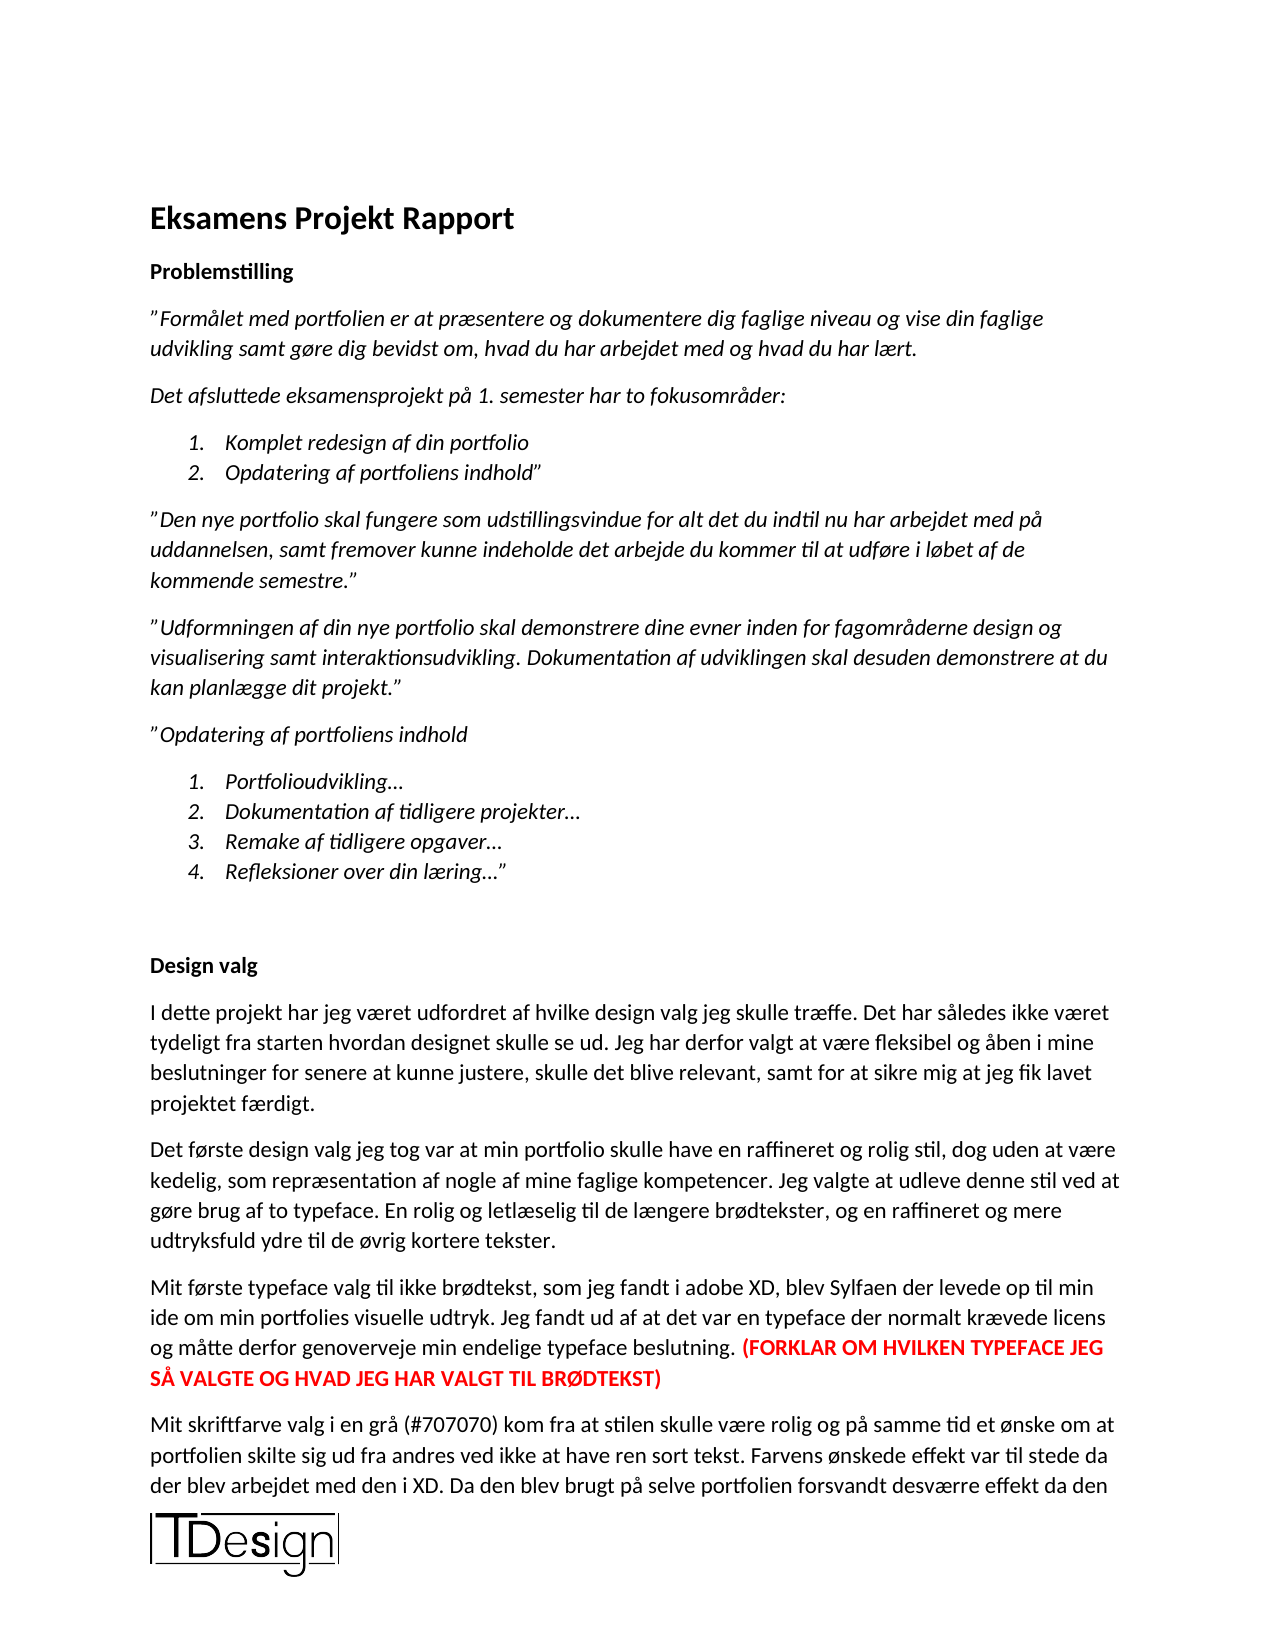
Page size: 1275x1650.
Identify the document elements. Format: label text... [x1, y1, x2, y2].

text Det afsluttede eksamensprojekt på 1. semester har to fokusområder: [150, 381, 1125, 409]
list Remake af tidligere opgaver… [187, 827, 1125, 855]
list Dokumentation af tidligere projekter… [187, 797, 1125, 825]
list Komplet redesign af din portfolio [187, 428, 1125, 456]
text Problemstilling [150, 257, 1125, 286]
text ”Opdatering af portfoliens indhold [150, 720, 1125, 748]
picture [150, 1513, 339, 1577]
text Mit første typeface valg til ikke brødtekst, som jeg fandt i adobe XD, blev Sylfaen der levede op til min ide om min portfolies visuelle udtryk. Jeg fandt ud af at det var en typeface der normalt krævede licens og måtte derfor genoverveje min endelige typeface beslutning. (FORKLAR OM HVILKEN TYPEFACE JEG SÅ VALGTE OG HVAD JEG HAR VALGT TIL BRØDTEKST) [150, 1273, 1125, 1392]
list Portfolioudvikling… [187, 767, 1125, 795]
text Det første design valg jeg tog var at min portfolio skulle have en raffineret og rolig stil, dog uden at være kedelig, som repræsentation af nogle af mine faglige kompetencer. Jeg valgte at udleve denne stil ved at gøre brug af to typeface. En rolig og letlæselig til de længere brødtekster, og en raffineret og mere udtryksfuld ydre til de øvrig kortere tekster. [150, 1136, 1125, 1254]
text ”Formålet med portfolien er at præsentere og dokumentere dig faglige niveau og vise din faglige udvikling samt gøre dig bevidst om, hvad du har arbejdet med og hvad du har lært. [150, 304, 1125, 363]
text Design valg [150, 951, 1125, 979]
list Refleksioner over din læring…” [187, 857, 1125, 886]
text ”Udformningen af din nye portfolio skal demonstrere dine evner inden for fagområderne design og visualisering samt interaktionsudvikling. Dokumentation af udviklingen skal desuden demonstrere at du kan planlægge dit projekt.” [150, 613, 1125, 701]
text Eksamens Projekt Rapport [150, 197, 1125, 238]
list Opdatering af portfoliens indhold” [187, 458, 1125, 487]
text I dette projekt har jeg været udfordret af hvilke design valg jeg skulle træffe. Det har således ikke været tydeligt fra starten hvordan designet skulle se ud. Jeg har derfor valgt at være fleksibel og åben i mine beslutninger for senere at kunne justere, skulle det blive relevant, samt for at sikre mig at jeg fik lavet projektet færdigt. [150, 998, 1125, 1117]
text ”Den nye portfolio skal fungere som udstillingsvindue for alt det du indtil nu har arbejdet med på uddannelsen, samt fremover kunne indeholde det arbejde du kommer til at udføre i løbet af de kommende semestre.” [150, 505, 1125, 594]
